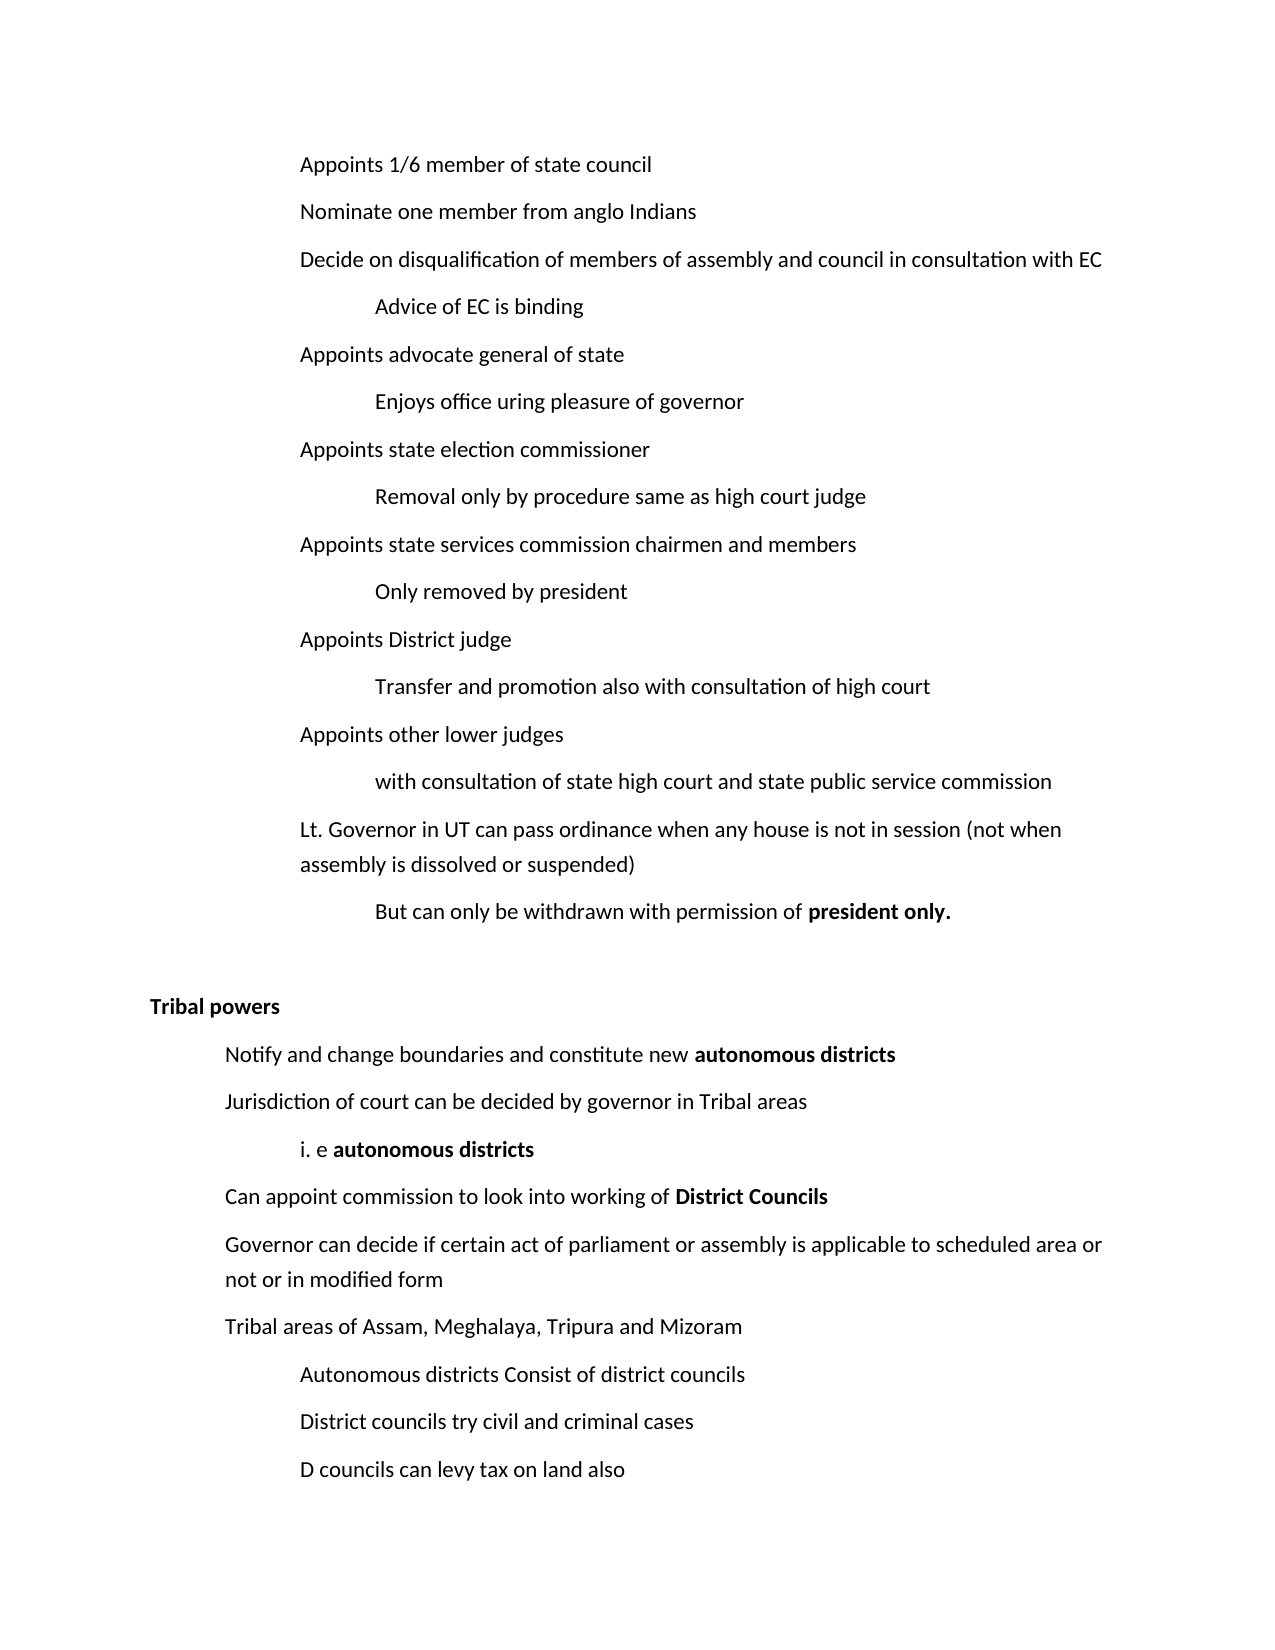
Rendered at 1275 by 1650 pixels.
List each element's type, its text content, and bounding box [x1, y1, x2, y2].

text Governor can decide if certain act of parliament or assembly is applicable to scheduled area or not or in modified form [225, 1230, 1125, 1293]
text Appoints advocate general of state [300, 340, 1125, 368]
text Advice of EC is binding [300, 292, 1125, 321]
text Autonomous districts Consist of district councils [150, 1360, 1125, 1388]
text District councils try civil and criminal cases [150, 1407, 1125, 1436]
text Appoints state election commissioner [300, 435, 1125, 463]
text Notify and change boundaries and constitute new autonomous districts [150, 1040, 1125, 1068]
text Removal only by procedure same as high court judge [300, 482, 1125, 511]
text Decide on disqualification of members of assembly and council in consultation with EC [300, 245, 1125, 273]
text Tribal areas of Assam, Meghalaya, Tripura and Mizoram [150, 1312, 1125, 1341]
text i. e autonomous districts [225, 1135, 1125, 1163]
text D councils can levy tax on land also [150, 1455, 1125, 1483]
text Appoints other lower judges [300, 720, 1125, 748]
text Lt. Governor in UT can pass ordinance when any house is not in session (not when assembly is dissolved or suspended) [300, 815, 1125, 878]
text Jurisdiction of court can be decided by governor in Tribal areas [150, 1087, 1125, 1116]
text Only removed by president [300, 577, 1125, 606]
text Appoints state services commission chairmen and members [300, 530, 1125, 558]
text Transfer and promotion also with consultation of high court [300, 672, 1125, 701]
text But can only be withdrawn with permission of president only. [225, 897, 1125, 926]
text Enjoys office uring pleasure of governor [300, 387, 1125, 416]
text Tribal powers [150, 992, 1125, 1021]
text Can appoint commission to look into working of District Councils [150, 1182, 1125, 1211]
text with consultation of state high court and state public service commission [300, 767, 1125, 796]
text Nominate one member from anglo Indians [300, 197, 1125, 226]
text Appoints District judge [300, 625, 1125, 653]
text Appoints 1/6 member of state council [300, 150, 1125, 178]
